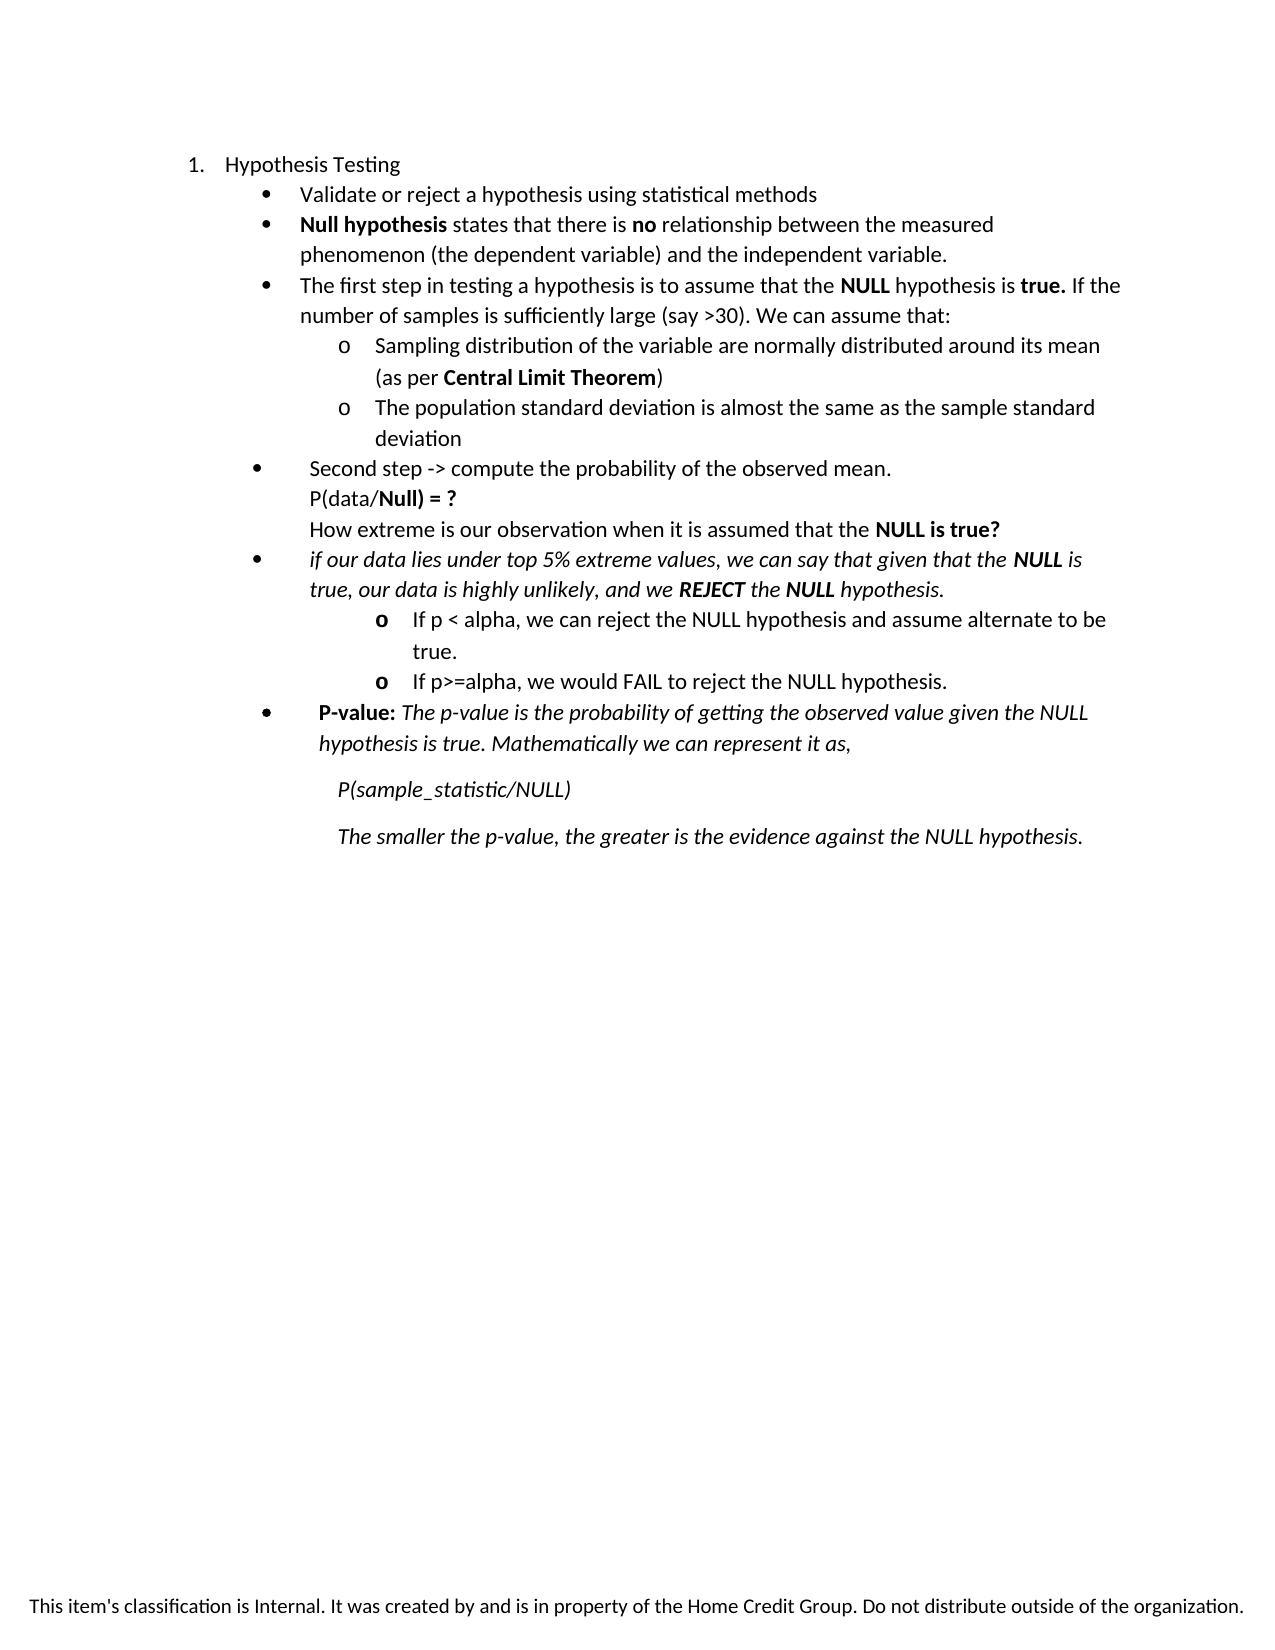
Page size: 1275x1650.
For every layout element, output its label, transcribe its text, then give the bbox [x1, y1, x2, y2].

list Sampling distribution of the variable are normally distributed around its mean (as per Central Limit Theorem) [337, 331, 1125, 391]
list P(data/Null) = ? [309, 484, 1125, 513]
list if our data lies under top 5% extreme values, we can say that given that the NULL is true, our data is highly unlikely, and we REJECT the NULL hypothesis. [253, 545, 1125, 603]
list Hypothesis Testing [187, 150, 1125, 178]
list Validate or reject a hypothesis using statistical methods [262, 180, 1125, 208]
text P(sample_statistic/NULL) [337, 776, 1125, 803]
list If p>=alpha, we would FAIL to reject the NULL hypothesis. [375, 667, 1125, 696]
text The smaller the p-value, the greater is the evidence against the NULL hypothesis. [337, 822, 1125, 850]
list Null hypothesis states that there is no relationship between the measured phenomenon (the dependent variable) and the independent variable. [262, 210, 1125, 269]
list The population standard deviation is almost the same as the sample standard deviation [337, 393, 1125, 452]
list P-value: The p-value is the probability of getting the observed value given the NULL hypothesis is true. Mathematically we can represent it as, [262, 698, 1125, 757]
list If p < alpha, we can reject the NULL hypothesis and assume alternate to be true. [375, 605, 1125, 665]
list How extreme is our observation when it is assumed that the NULL is true? [309, 515, 1125, 543]
list The first step in testing a hypothesis is to assume that the NULL hypothesis is true. If the number of samples is sufficiently large (say >30). We can assume that: [262, 271, 1125, 329]
list Second step -> compute the probability of the observed mean. [253, 454, 1125, 482]
